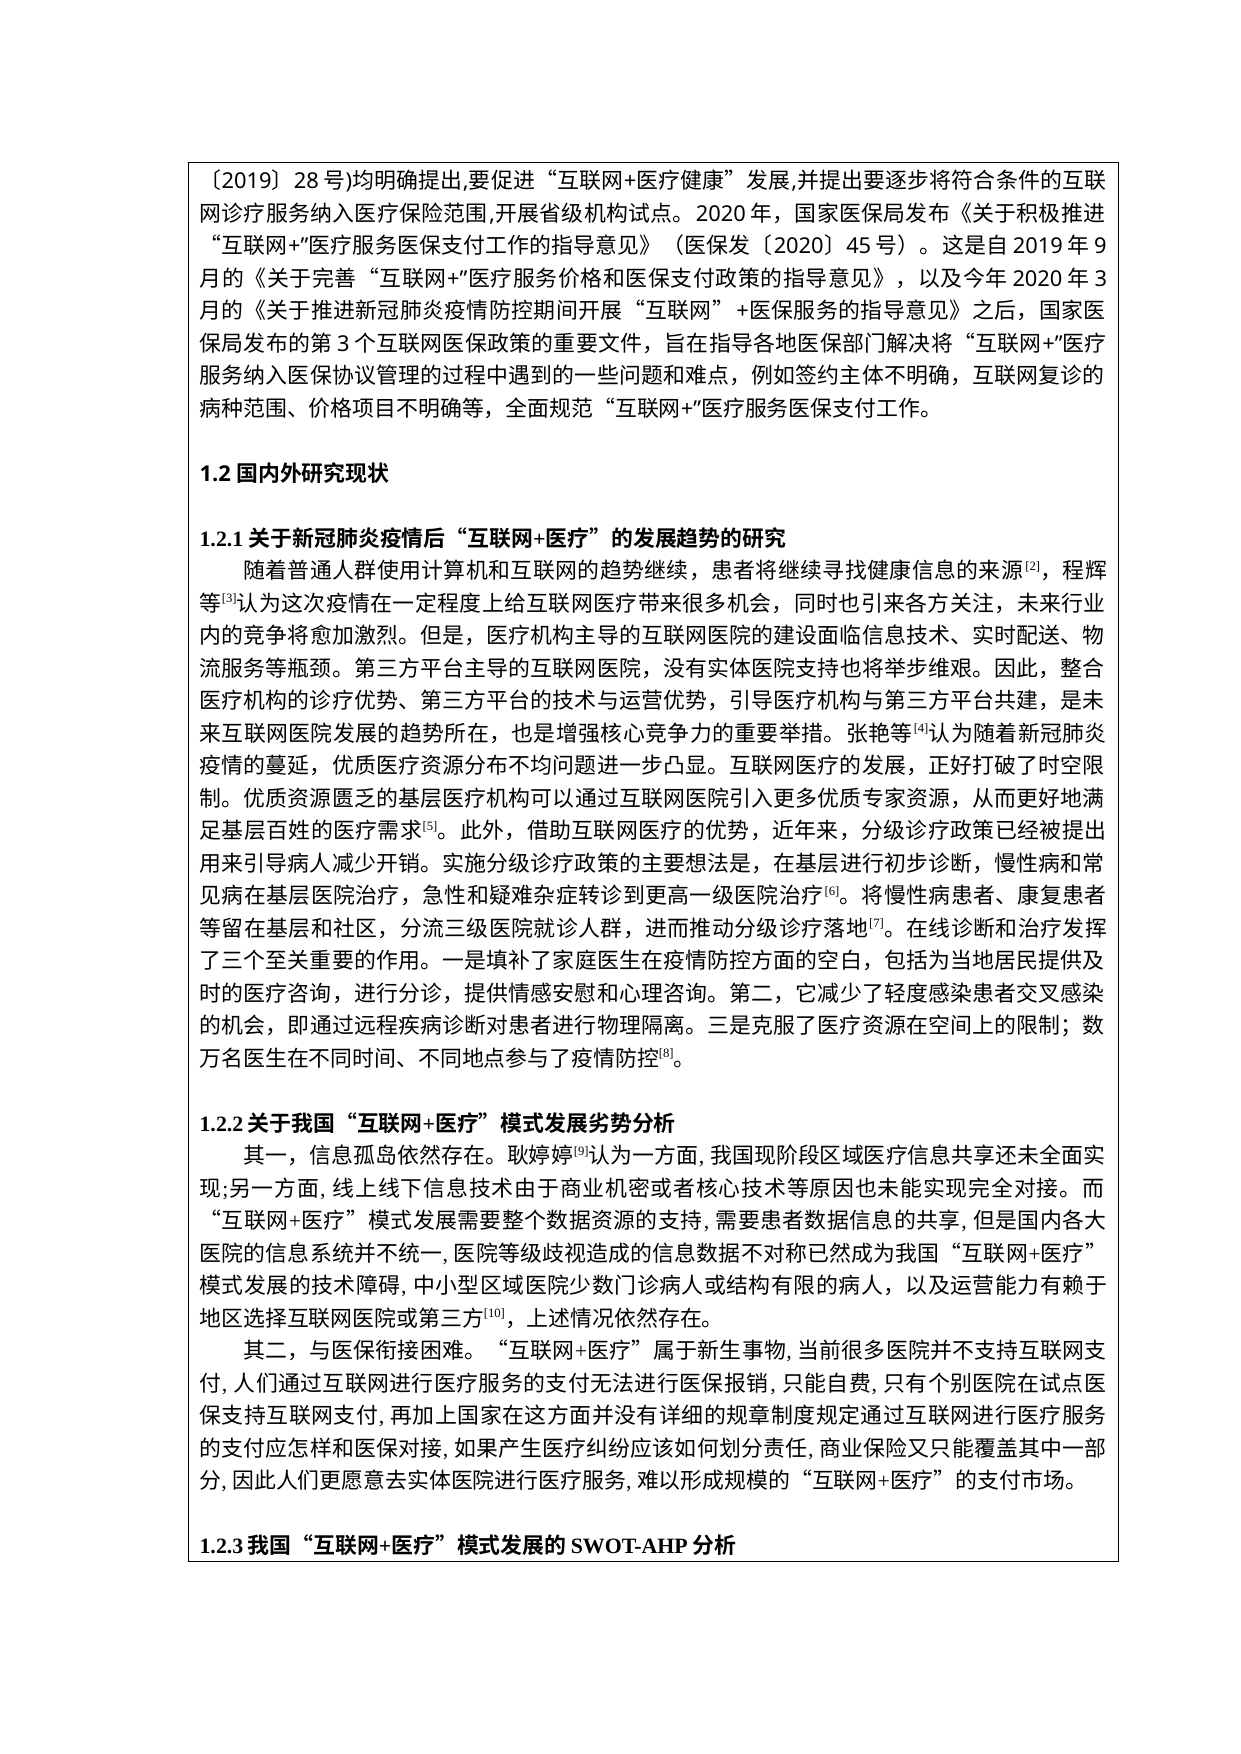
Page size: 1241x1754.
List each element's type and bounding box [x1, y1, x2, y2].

table_cell [189, 163, 1118, 1561]
